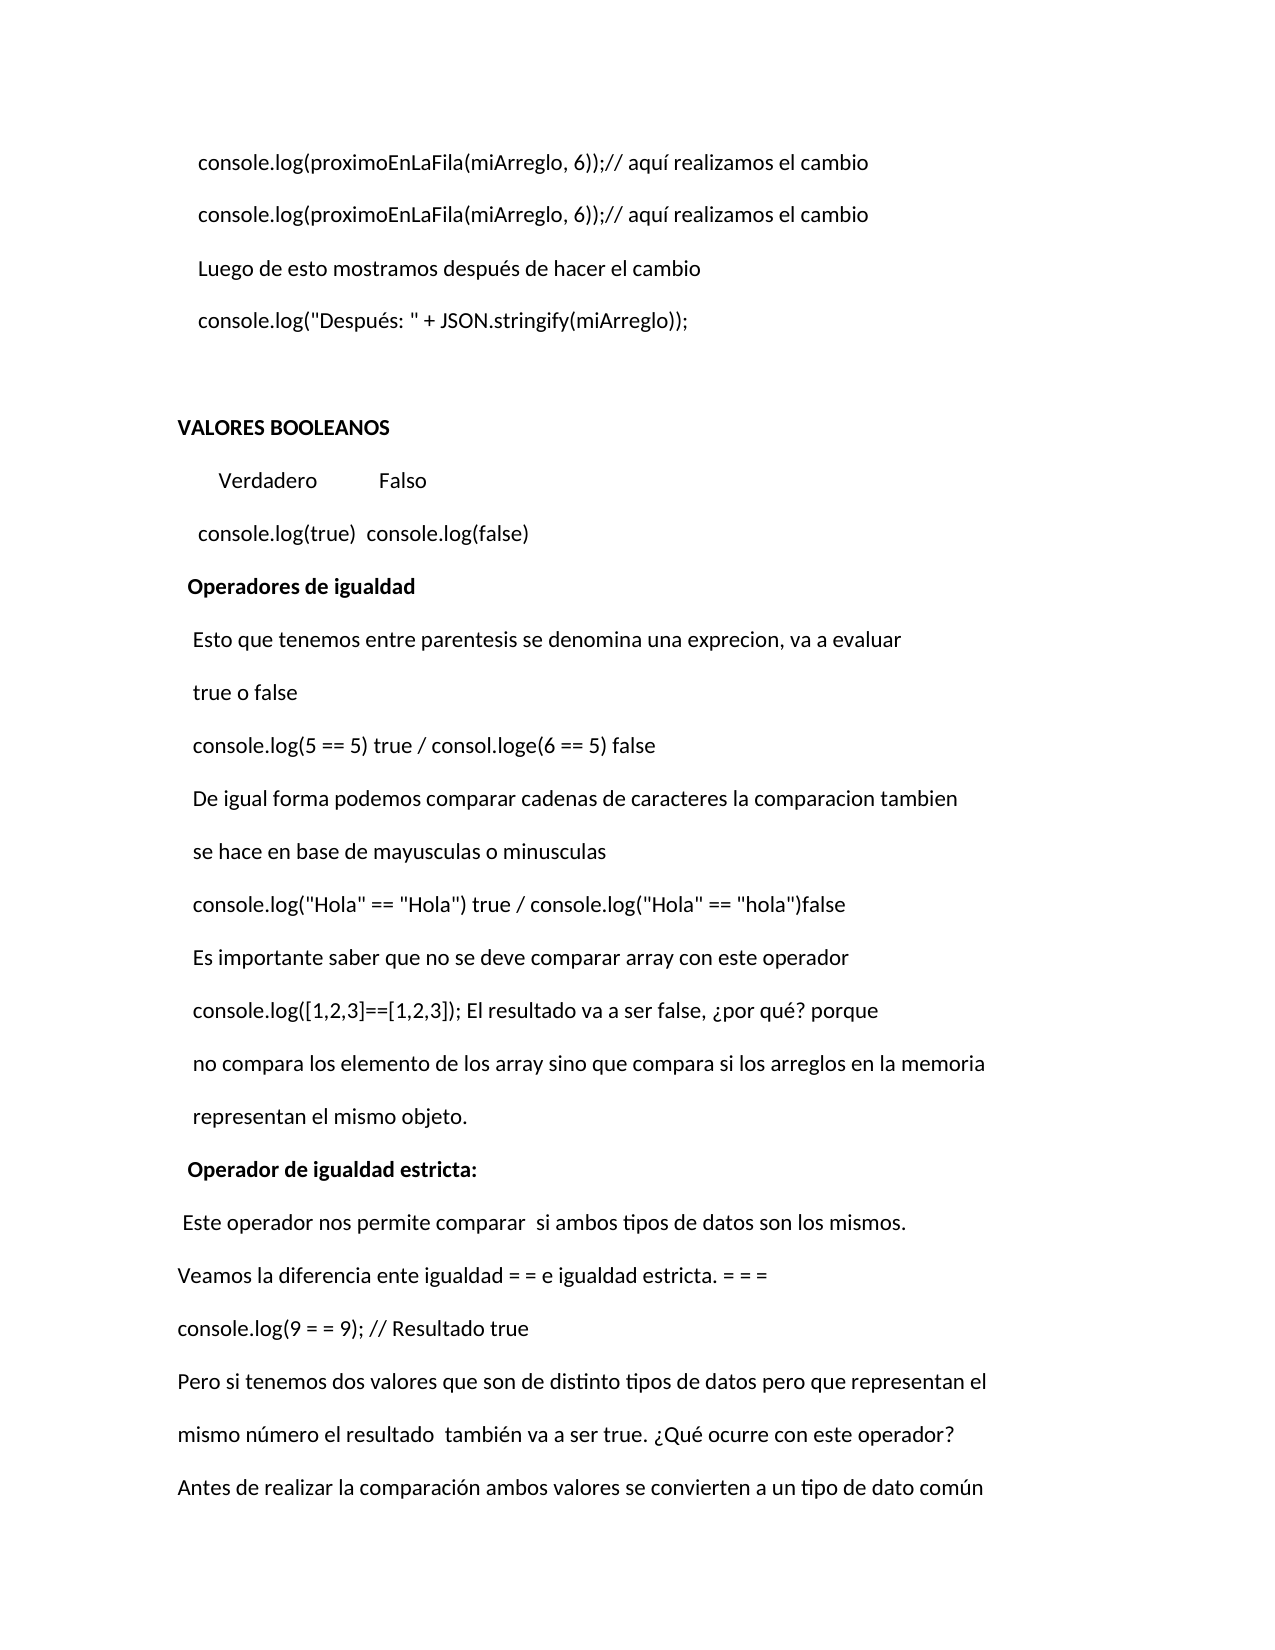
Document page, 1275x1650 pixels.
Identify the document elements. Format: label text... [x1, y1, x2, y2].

text De igual forma podemos comparar cadenas de caracteres la comparacion tambien [177, 784, 1098, 812]
text console.log([1,2,3]==[1,2,3]); El resultado va a ser false, ¿por qué? porque [177, 996, 1098, 1024]
text Pero si tenemos dos valores que son de distinto tipos de datos pero que representan el [177, 1367, 1098, 1395]
text console.log(5 == 5) true / consol.loge(6 == 5) false [177, 731, 1098, 759]
text Veamos la diferencia ente igualdad = = e igualdad estricta. = = = [177, 1261, 1098, 1289]
text console.log(proximoEnLaFila(miArreglo, 6));// aquí realizamos el cambio [177, 201, 1098, 229]
text Antes de realizar la comparación ambos valores se convierten a un tipo de dato común [177, 1473, 1098, 1501]
text Operadores de igualdad [177, 572, 1098, 600]
text Es importante saber que no se deve comparar array con este operador [177, 943, 1098, 971]
text VALORES BOOLEANOS [177, 413, 1098, 441]
text Operador de igualdad estricta: [177, 1155, 1098, 1183]
text console.log(true) console.log(false) [177, 519, 1098, 547]
text console.log(9 = = 9); // Resultado true [177, 1314, 1098, 1342]
text true o false [177, 678, 1098, 706]
text Este operador nos permite comparar si ambos tipos de datos son los mismos. [177, 1208, 1098, 1236]
text mismo número el resultado también va a ser true. ¿Qué ocurre con este operador? [177, 1420, 1098, 1448]
text console.log("Hola" == "Hola") true / console.log("Hola" == "hola")false [177, 890, 1098, 918]
text no compara los elemento de los array sino que compara si los arreglos en la memoria [177, 1049, 1098, 1077]
text representan el mismo objeto. [177, 1102, 1098, 1130]
text Luego de esto mostramos después de hacer el cambio [177, 254, 1098, 282]
text se hace en base de mayusculas o minusculas [177, 837, 1098, 865]
text console.log(proximoEnLaFila(miArreglo, 6));// aquí realizamos el cambio [177, 148, 1098, 176]
text Esto que tenemos entre parentesis se denomina una exprecion, va a evaluar [177, 625, 1098, 653]
text Verdadero Falso [177, 466, 1098, 494]
text console.log("Después: " + JSON.stringify(miArreglo)); [177, 307, 1098, 335]
